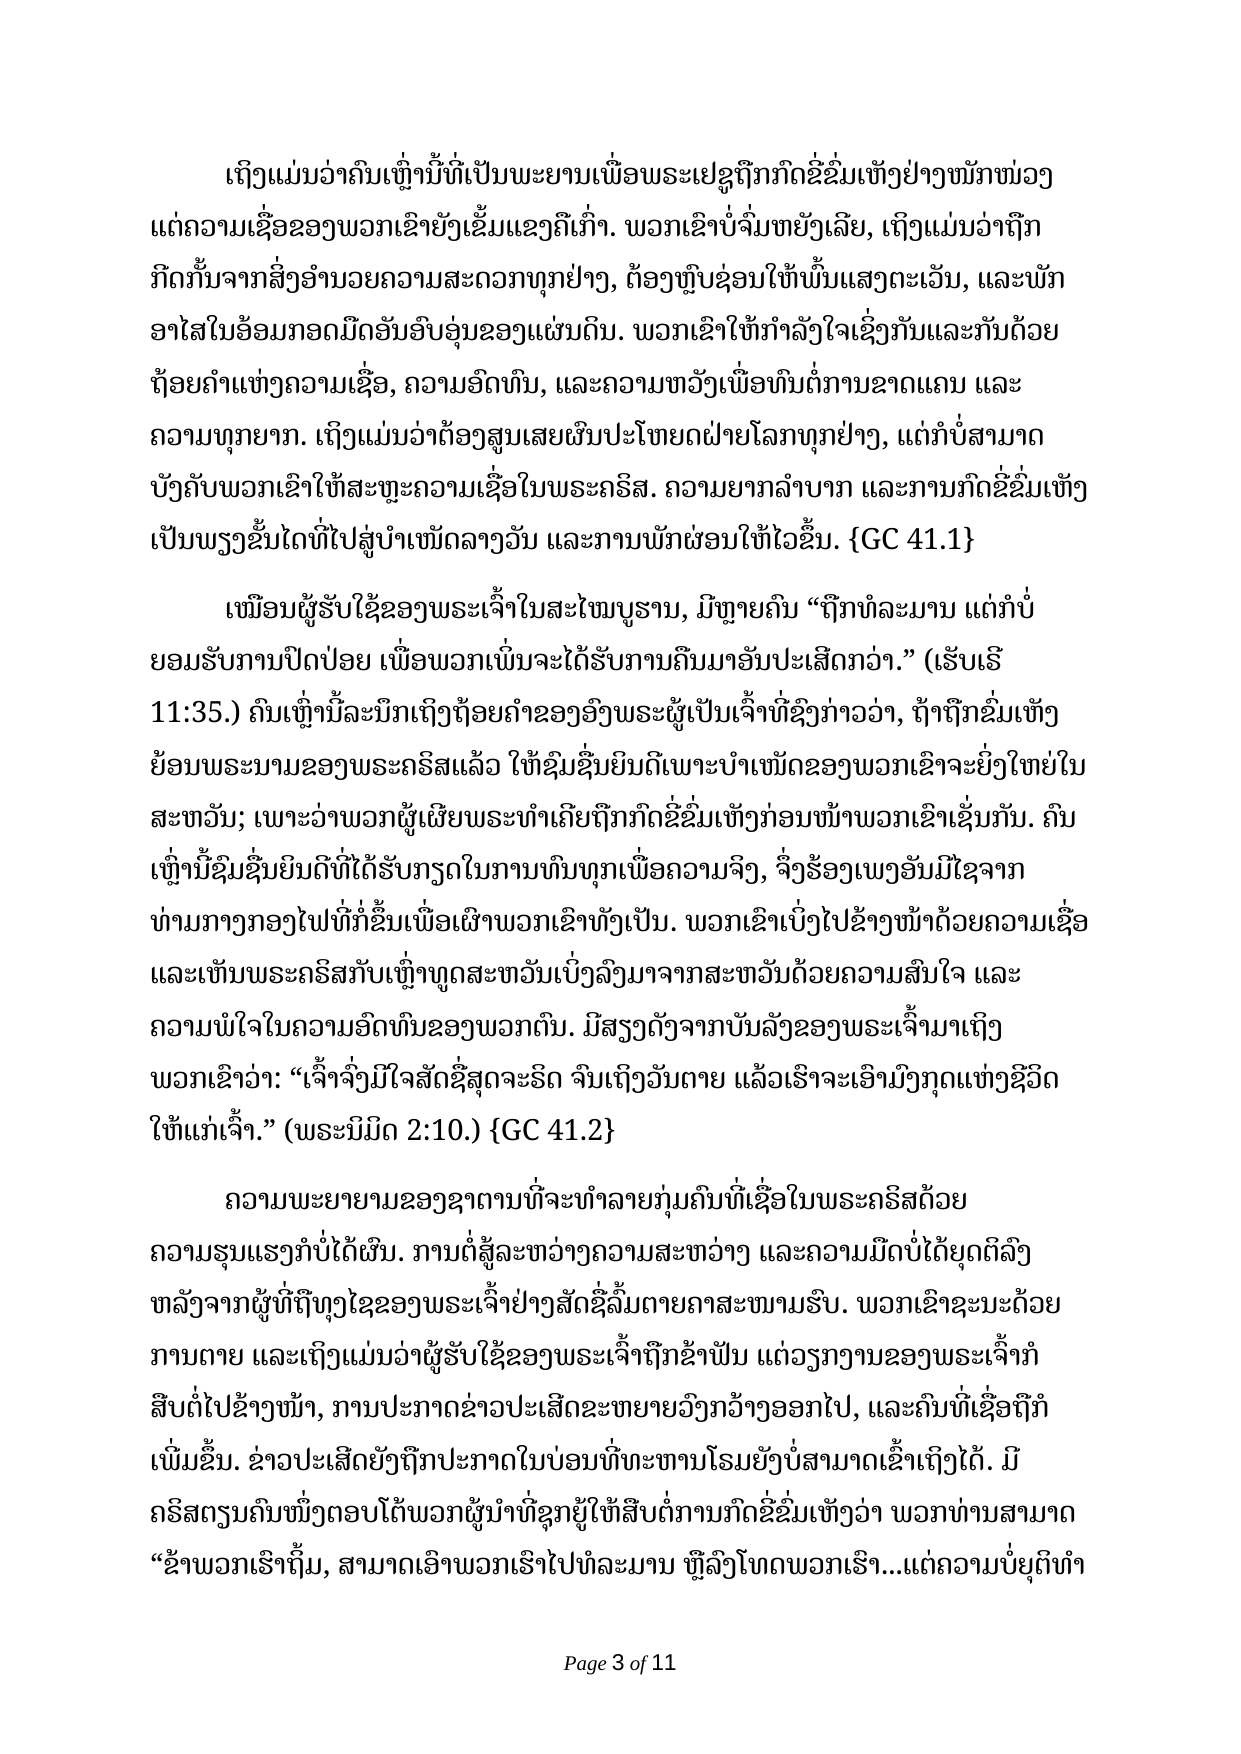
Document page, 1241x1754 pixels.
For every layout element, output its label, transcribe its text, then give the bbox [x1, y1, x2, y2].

text ເຖິງແມ່ນວ່າຄົນເຫຼົ່ານີ້ທີ່ເປັນພະຍານເພື່ອພຣະເຢຊູຖືກກົດຂີ່ຂົ່ມເຫັງຢ່າງໜັກໜ່ວງ ແຕ່ຄວາມເຊື່ອຂອງພວກເຂົາຍັງເຂັ້ມແຂງຄືເກົ່າ. ພວກເຂົາບໍ່ຈົ່ມຫຍັງເລີຍ, ເຖິງແມ່ນວ່າຖືກກີດກັ້ນຈາກສິ່ງອຳນວຍຄວາມສະດວກທຸກຢ່າງ, ຕ້ອງຫຼົບຊ່ອນໃຫ້ພົ້ນແສງຕະເວັນ, ແລະພັກອາໄສໃນອ້ອມກອດມືດອັນອົບອຸ່ນຂອງແຜ່ນດິນ. ພວກເຂົາໃຫ້ກຳລັງໃຈເຊິ່ງກັນແລະກັນດ້ວຍຖ້ອຍຄຳແຫ່ງຄວາມເຊື່ອ, ຄວາມອົດທົນ, ແລະຄວາມຫວັງເພື່ອທົນຕໍ່ການຂາດແຄນ ແລະຄວາມທຸກຍາກ. ເຖິງແມ່ນວ່າຕ້ອງສູນເສຍຜົນປະໂຫຍດຝ່າຍໂລກທຸກຢ່າງ, ແຕ່ກໍບໍ່ສາມາດບັງຄັບພວກເຂົາໃຫ້ສະຫຼະຄວາມເຊື່ອໃນພຣະຄຣິສ. ຄວາມຍາກລຳບາກ ແລະການກົດຂີ່ຂົ່ມເຫັງເປັນພຽງຂັ້ນໄດທີ່ໄປສູ່ບຳເໜັດລາງວັນ ແລະການພັກຜ່ອນໃຫ້ໄວຂຶ້ນ. {GC 41.1} [150, 150, 1090, 564]
text ເໝືອນຜູ້ຮັບໃຊ້ຂອງພຣະເຈົ້າໃນສະໄໝບູຮານ, ມີຫຼາຍຄົນ “ຖືກທໍລະມານ ແຕ່ກໍບໍ່ຍອມຮັບການປົດປ່ອຍ ເພື່ອພວກເພິ່ນຈະໄດ້ຮັບການຄືນມາອັນປະເສີດກວ່າ.” (ເຮັບເຣີ 11:35.) ຄົນເຫຼົ່ານີ້ລະນຶກເຖິງຖ້ອຍຄຳຂອງອົງພຣະຜູ້ເປັນເຈົ້າທີ່ຊົງກ່າວວ່າ, ຖ້າຖືກຂົ່ມເຫັງຍ້ອນພຣະນາມຂອງພຣະຄຣິສແລ້ວ ໃຫ້ຊົມຊື່ນຍິນດີເພາະບຳເໜັດຂອງພວກເຂົາຈະຍິ່ງໃຫຍ່ໃນສະຫວັນ; ເພາະວ່າພວກຜູ້ເຜີຍພຣະທຳເຄີຍຖືກກົດຂີ່ຂົ່ມເຫັງກ່ອນໜ້າພວກເຂົາເຊັ່ນກັນ. ຄົນເຫຼົ່ານີ້ຊົມຊື່ນຍິນດີທີ່ໄດ້ຮັບກຽດໃນການທົນທຸກເພື່ອຄວາມຈິງ, ຈຶ່ງຮ້ອງເພງອັນມີໄຊຈາກທ່າມກາງກອງໄຟທີ່ກໍ່ຂຶ້ນເພື່ອເຜົາພວກເຂົາທັງເປັນ. ພວກເຂົາເບິ່ງໄປຂ້າງໜ້າດ້ວຍຄວາມເຊື່ອ ແລະເຫັນພຣະຄຣິສກັບເຫຼົ່າທູດສະຫວັນເບິ່ງລົງມາຈາກສະຫວັນດ້ວຍຄວາມສົນໃຈ ແລະຄວາມພໍໃຈໃນຄວາມອົດທົນຂອງພວກຕົນ. ມີສຽງດັງຈາກບັນລັງຂອງພຣະເຈົ້າມາເຖິງພວກເຂົາວ່າ: “ເຈົ້າຈົ່ງມີໃຈສັດຊື່ສຸດຈະຣິດ ຈົນເຖິງວັນຕາຍ ແລ້ວເຮົາຈະເອົາມົງກຸດແຫ່ງຊີວິດໃຫ້ແກ່ເຈົ້າ.” (ພຣະນິມິດ 2:10.) {GC 41.2} [150, 584, 1090, 1154]
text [150, 1175, 1090, 1588]
